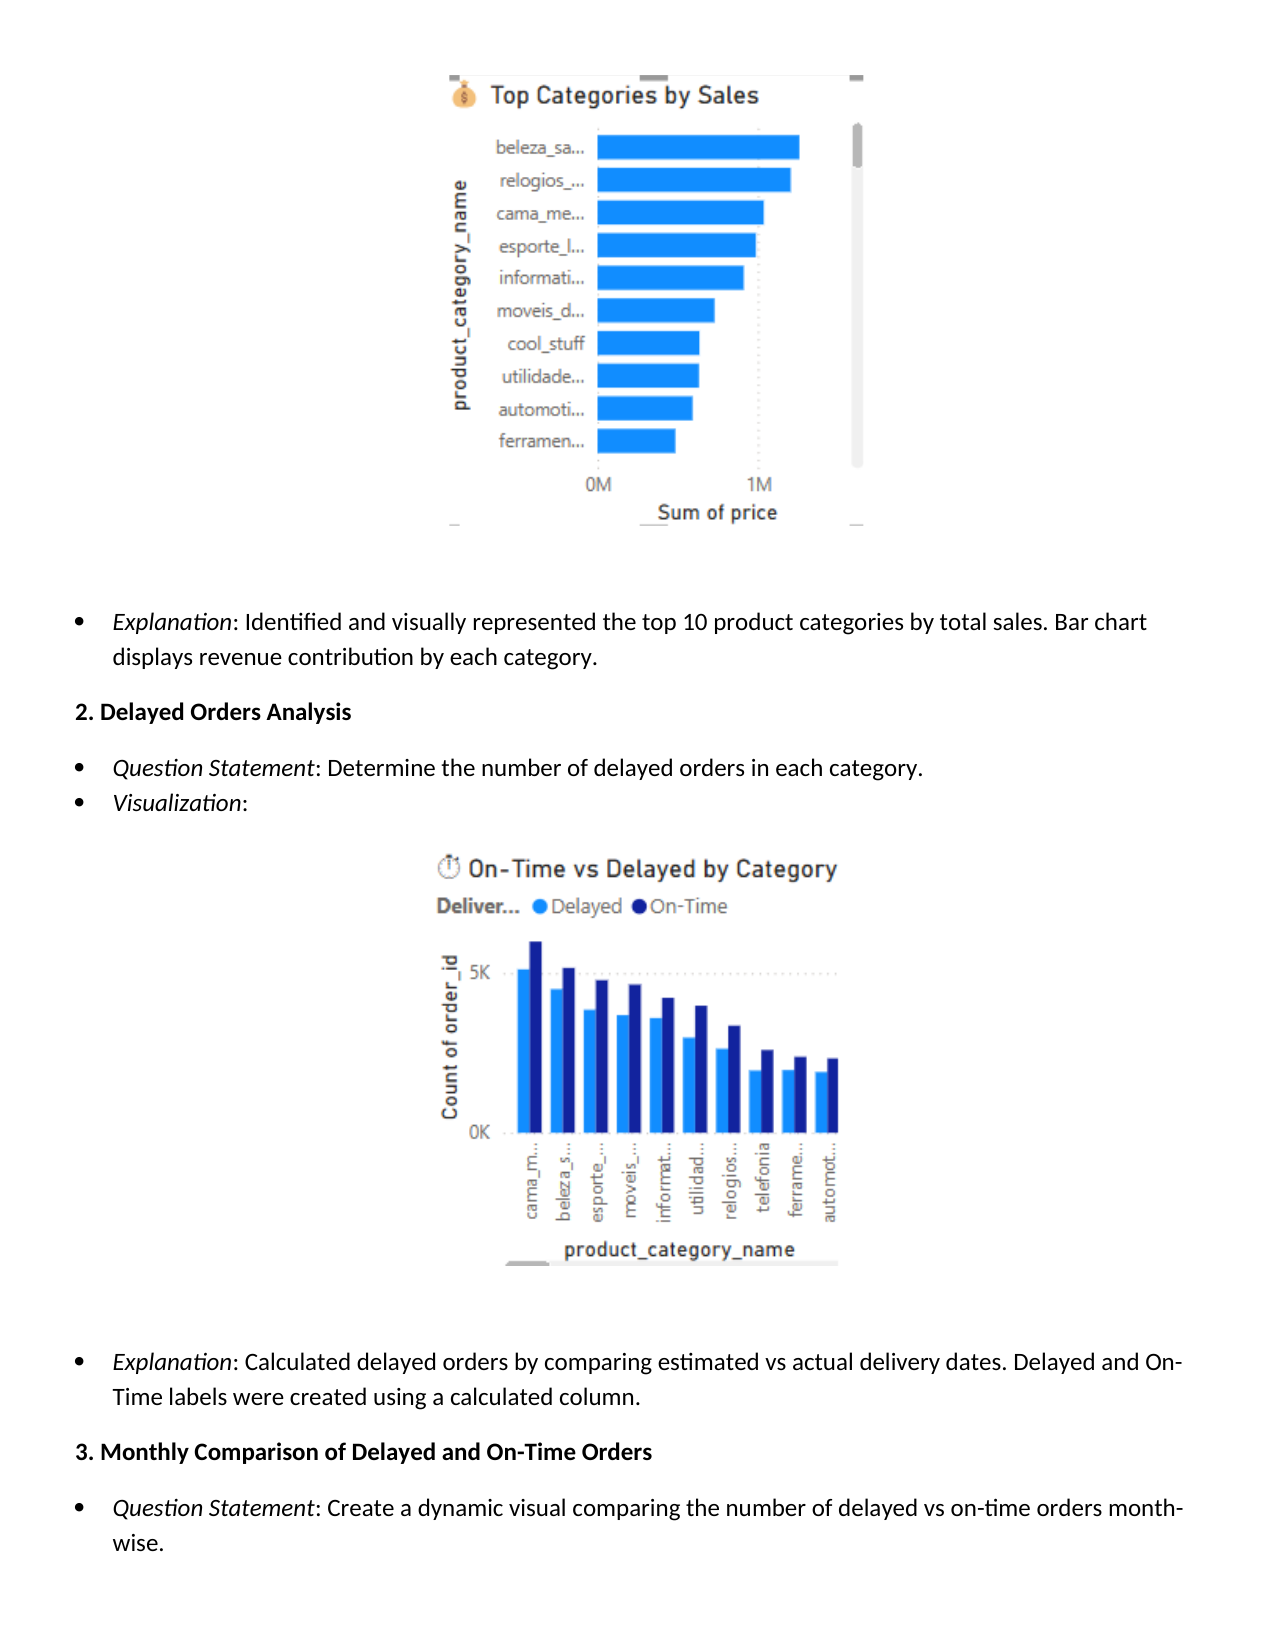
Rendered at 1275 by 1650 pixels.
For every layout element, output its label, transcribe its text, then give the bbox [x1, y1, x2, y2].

text 2. Delayed Orders Analysis [75, 696, 1200, 727]
list Question Statement: Create a dynamic visual comparing the number of delayed vs on-time orders month-wise. [75, 1492, 1200, 1558]
text 3. Monthly Comparison of Delayed and On-Time Orders [75, 1436, 1200, 1467]
picture [449, 75, 864, 526]
list Explanation: Identified and visually represented the top 10 product categories by total sales. Bar chart displays revenue contribution by each category. [75, 606, 1200, 671]
list Visualization: [75, 787, 1200, 818]
list Question Statement: Determine the number of delayed orders in each category. [75, 752, 1200, 783]
list Explanation: Calculated delayed orders by comparing estimated vs actual delivery dates. Delayed and On-Time labels were created using a calculated column. [75, 1346, 1200, 1411]
picture [432, 843, 843, 1266]
